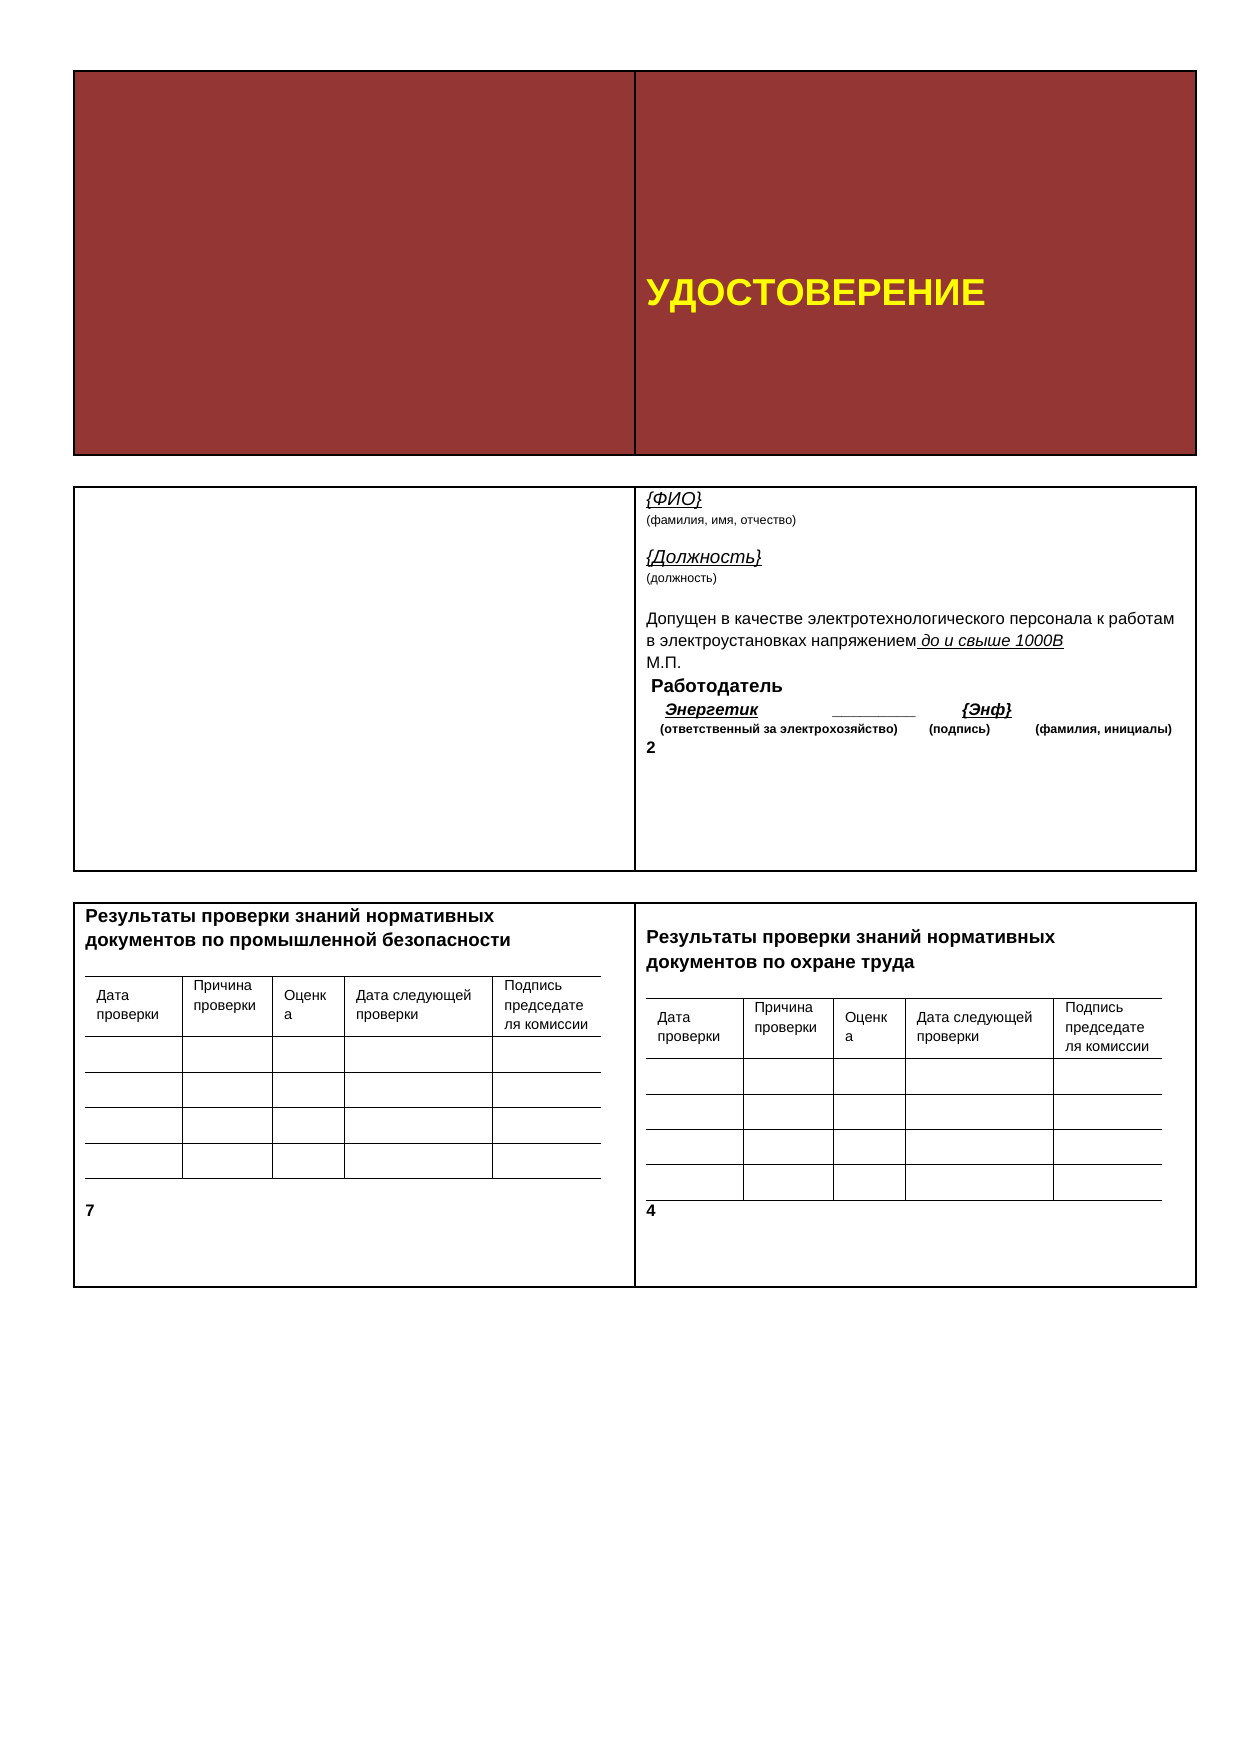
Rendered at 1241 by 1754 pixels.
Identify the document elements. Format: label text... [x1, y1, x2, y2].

table_header [75, 72, 634, 454]
table_header [75, 488, 634, 870]
table_header Результаты проверки знаний нормативных документов по охране труда 4 [636, 904, 1195, 1286]
table_header Результаты проверки знаний нормативных документов по промышленной безопасности 7 [75, 904, 634, 1286]
table_header {ФИО} (фамилия, имя, отчество) {Должность} (должность) Допущен в качестве электротехнологического персонала к работам в электроустановках напряжением до и свыше 1000В М.П. Работодатель Энергетик _________ {Энф} (ответственный за электрохозяйство) (подпись) (фамилия, инициалы) 2 [636, 488, 1195, 870]
table_header УДОСТОВЕРЕНИЕ [636, 72, 1195, 454]
